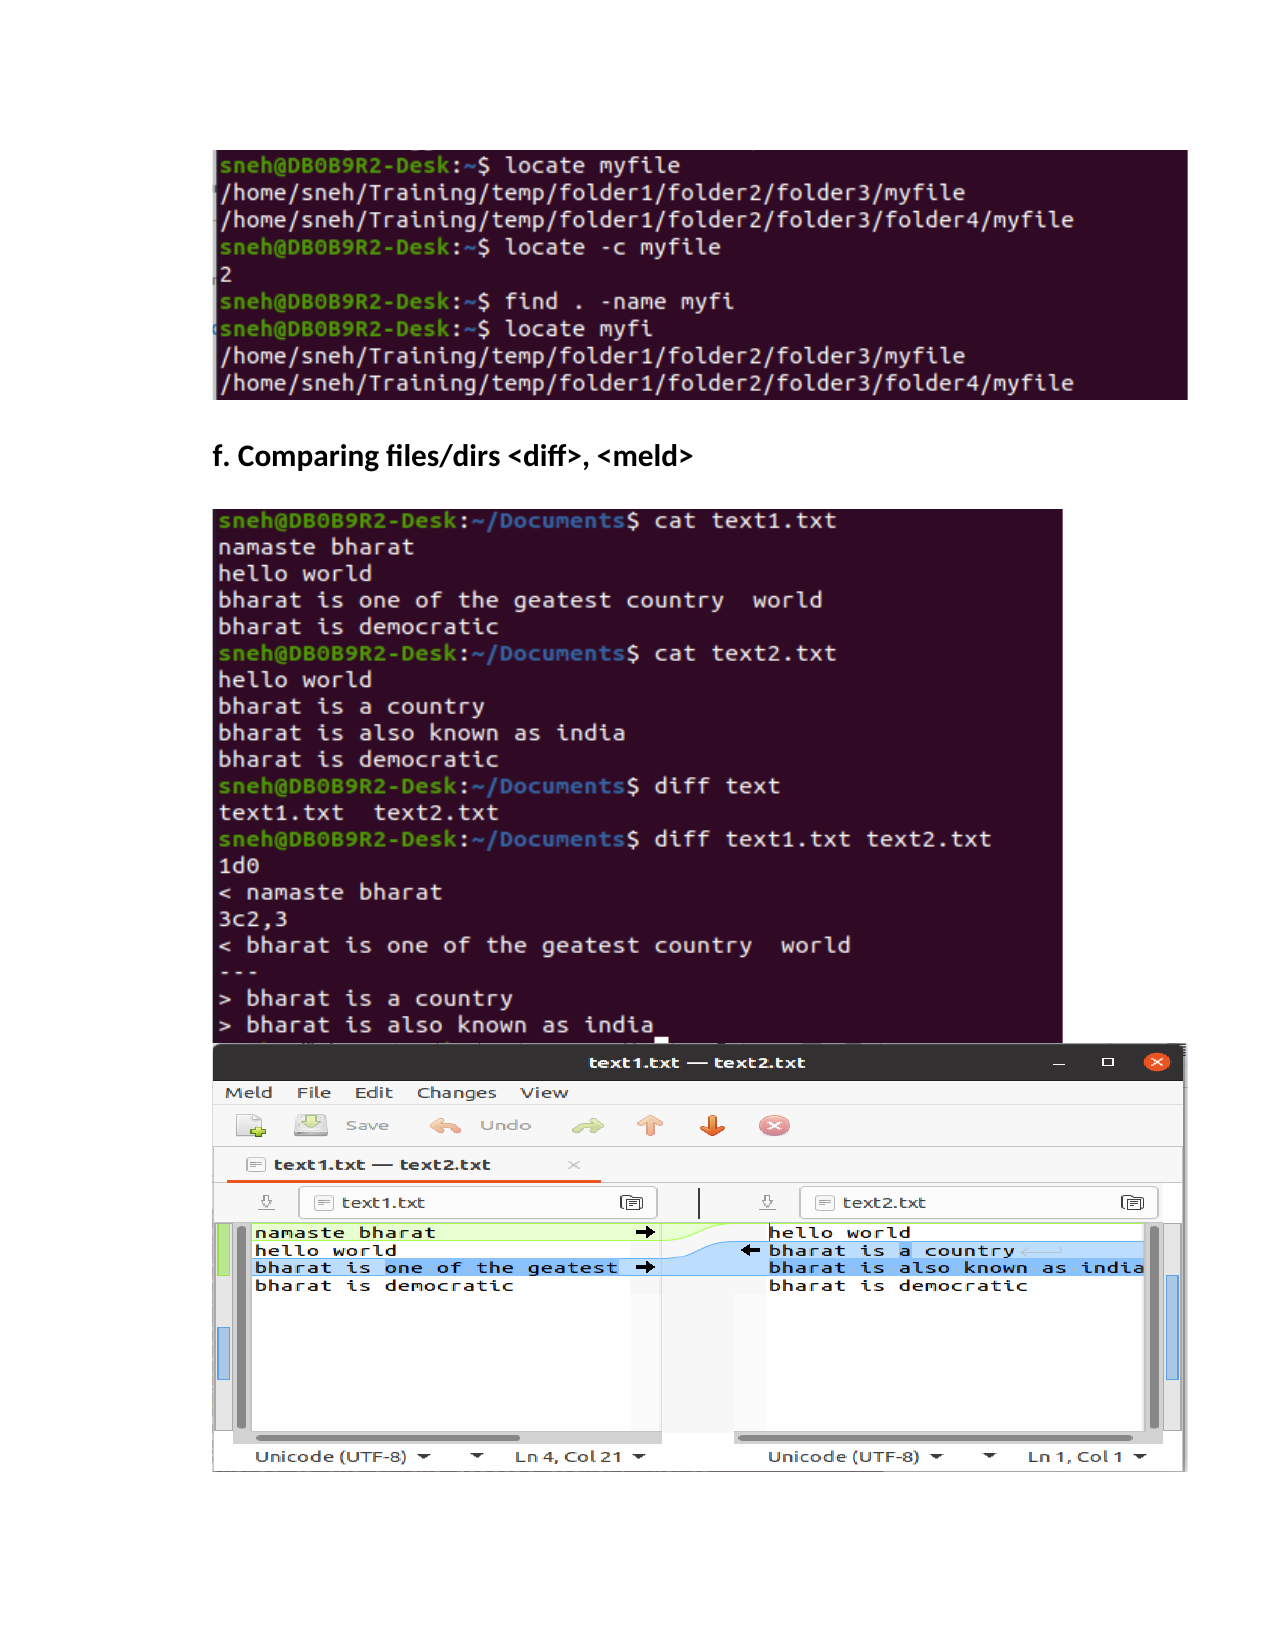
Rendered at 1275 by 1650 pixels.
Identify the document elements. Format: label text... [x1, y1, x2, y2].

picture [212, 150, 1188, 400]
text f. Comparing files/dirs <diff>, <meld> [212, 436, 1125, 474]
picture [212, 509, 1188, 1472]
